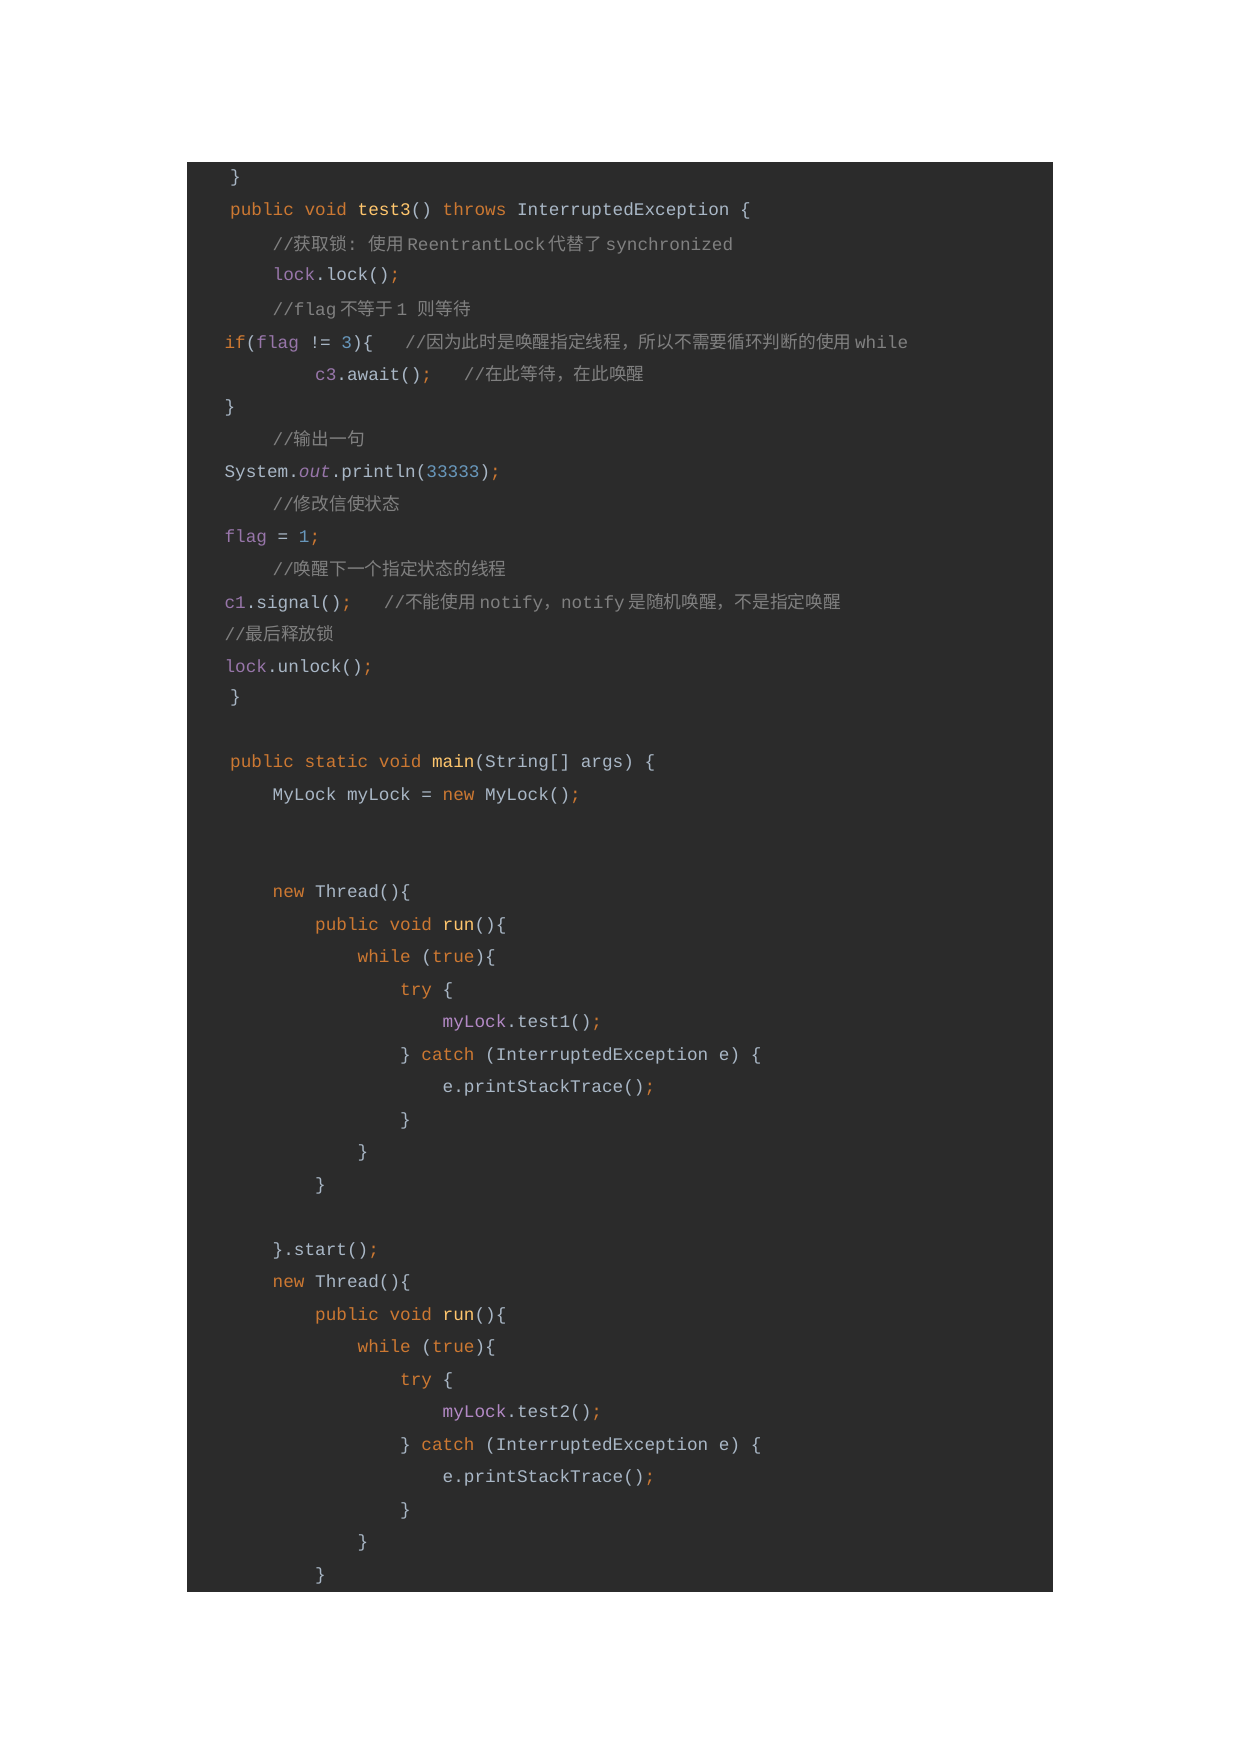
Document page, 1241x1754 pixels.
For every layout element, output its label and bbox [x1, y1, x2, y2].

text [187, 162, 1053, 1592]
